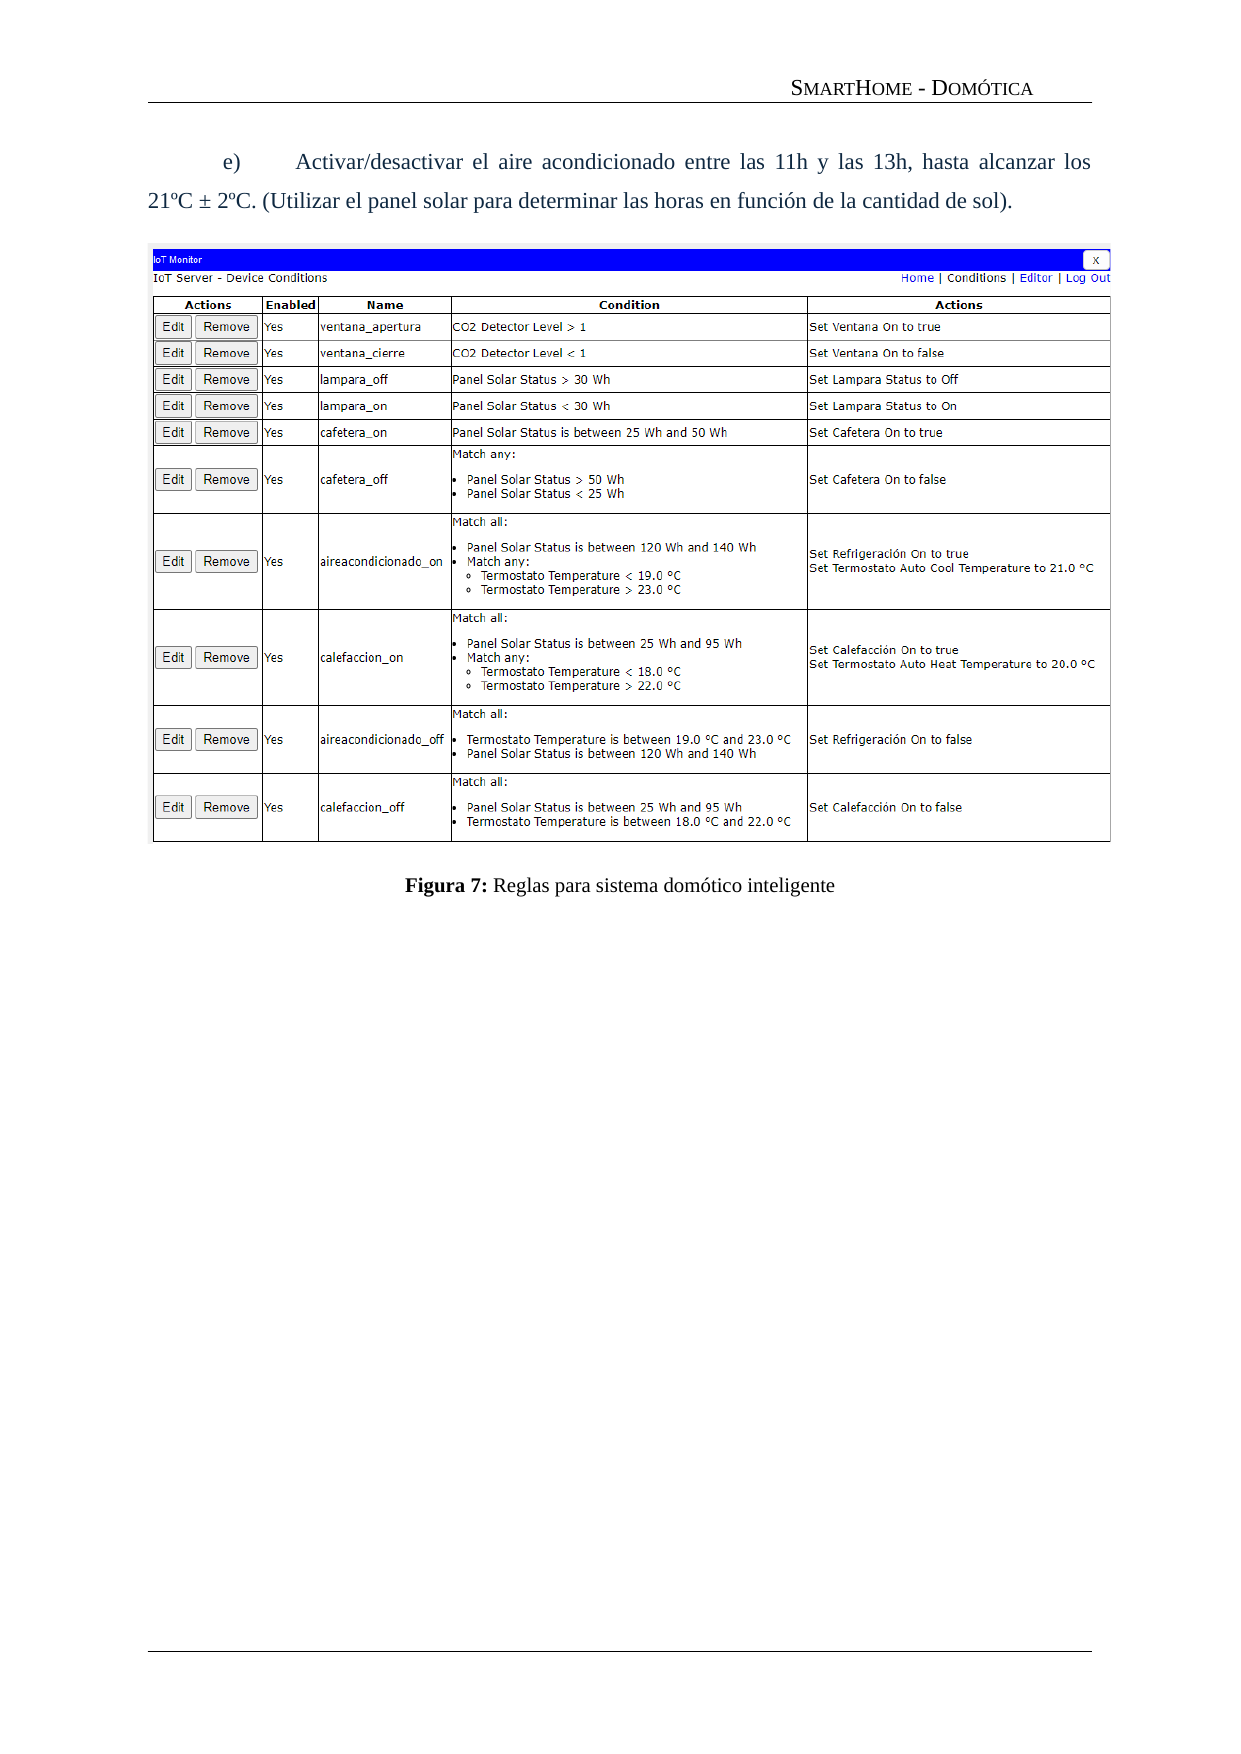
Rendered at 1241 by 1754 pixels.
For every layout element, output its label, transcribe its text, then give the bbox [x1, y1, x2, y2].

picture [147, 243, 1111, 844]
text e) Activar/desactivar el aire acondicionado entre las 11h y las 13h, hasta alcanzar los 21ºC ± 2ºC. (Utilizar el panel solar para determinar las horas en función de la cantidad de sol). [148, 148, 1092, 213]
text Figura 7: Reglas para sistema domótico inteligente [148, 873, 1092, 897]
